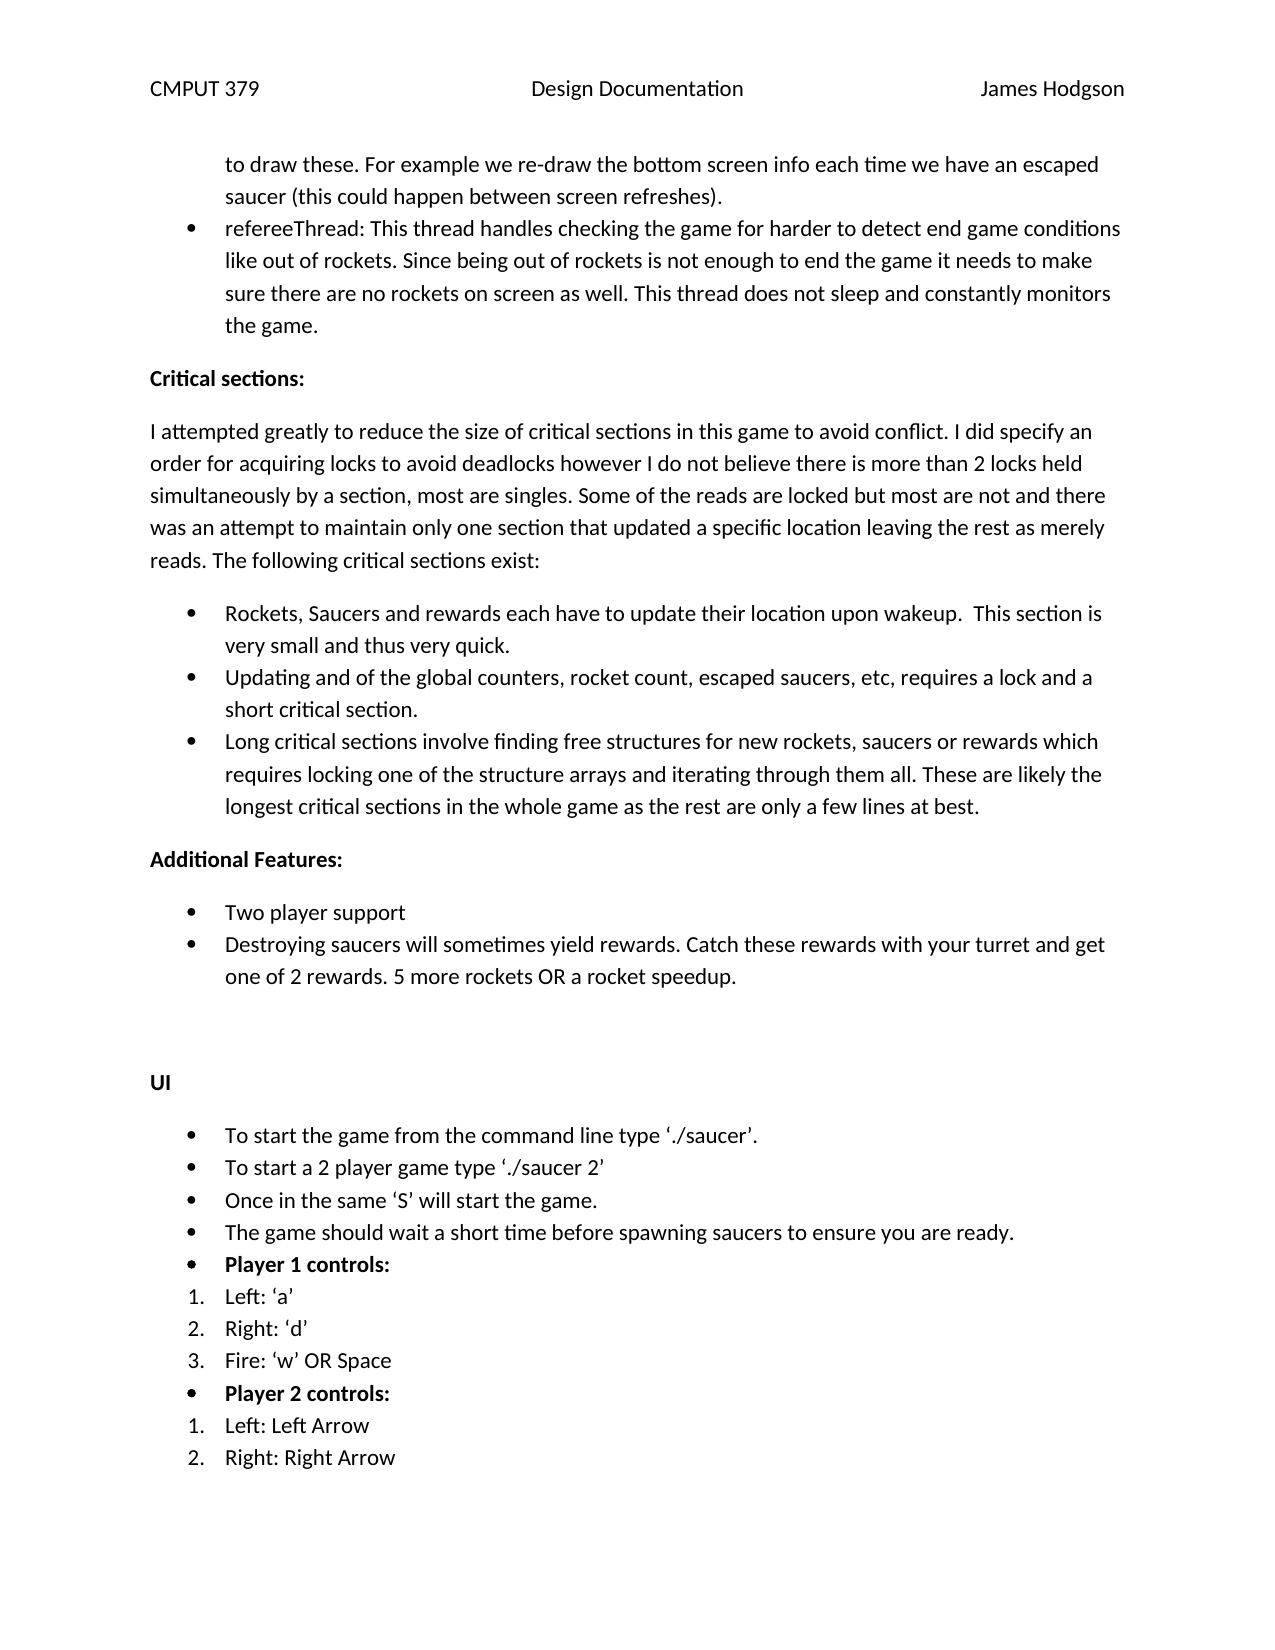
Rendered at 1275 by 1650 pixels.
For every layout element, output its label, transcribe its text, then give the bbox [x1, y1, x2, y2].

text I attempted greatly to reduce the size of critical sections in this game to avoid conflict. I did specify an order for acquiring locks to avoid deadlocks however I do not believe there is more than 2 locks held simultaneously by a section, most are singles. Some of the reads are locked but most are not and there was an attempt to maintain only one section that updated a specific location leaving the rest as merely reads. The following critical sections exist: [150, 417, 1125, 574]
list Once in the same ‘S’ will start the game. [187, 1186, 1125, 1214]
text UI [150, 1068, 1125, 1096]
list Right: ‘d’ [187, 1314, 1125, 1342]
list Long critical sections involve finding free structures for new rockets, saucers or rewards which requires locking one of the structure arrays and iterating through them all. These are likely the longest critical sections in the whole game as the rest are only a few lines at best. [187, 727, 1125, 820]
list Two player support [187, 898, 1125, 926]
list Fire: ‘w’ OR Space [187, 1347, 1125, 1375]
list The game should wait a short time before spawning saucers to ensure you are ready. [187, 1218, 1125, 1246]
text Additional Features: [150, 845, 1125, 873]
list To start a 2 player game type ‘./saucer 2’ [187, 1153, 1125, 1182]
list To start the game from the command line type ‘./saucer’. [187, 1121, 1125, 1149]
list Destroying saucers will sometimes yield rewards. Catch these rewards with your turret and get one of 2 rewards. 5 more rockets OR a rocket speedup. [187, 930, 1125, 990]
list Player 1 controls: [187, 1250, 1125, 1278]
list refereeThread: This thread handles checking the game for harder to detect end game conditions like out of rockets. Since being out of rockets is not enough to end the game it needs to make sure there are no rockets on screen as well. This thread does not sleep and constantly monitors the game. [187, 214, 1125, 339]
list Updating and of the global counters, rocket count, escaped saucers, etc, requires a lock and a short critical section. [187, 663, 1125, 723]
list Left: Left Arrow [187, 1411, 1125, 1439]
list Left: ‘a’ [187, 1282, 1125, 1310]
list Player 2 controls: [187, 1379, 1125, 1407]
list Rockets, Saucers and rewards each have to update their location upon wakeup. This section is very small and thus very quick. [187, 599, 1125, 659]
list Right: Right Arrow [187, 1443, 1125, 1471]
text Critical sections: [150, 364, 1125, 392]
